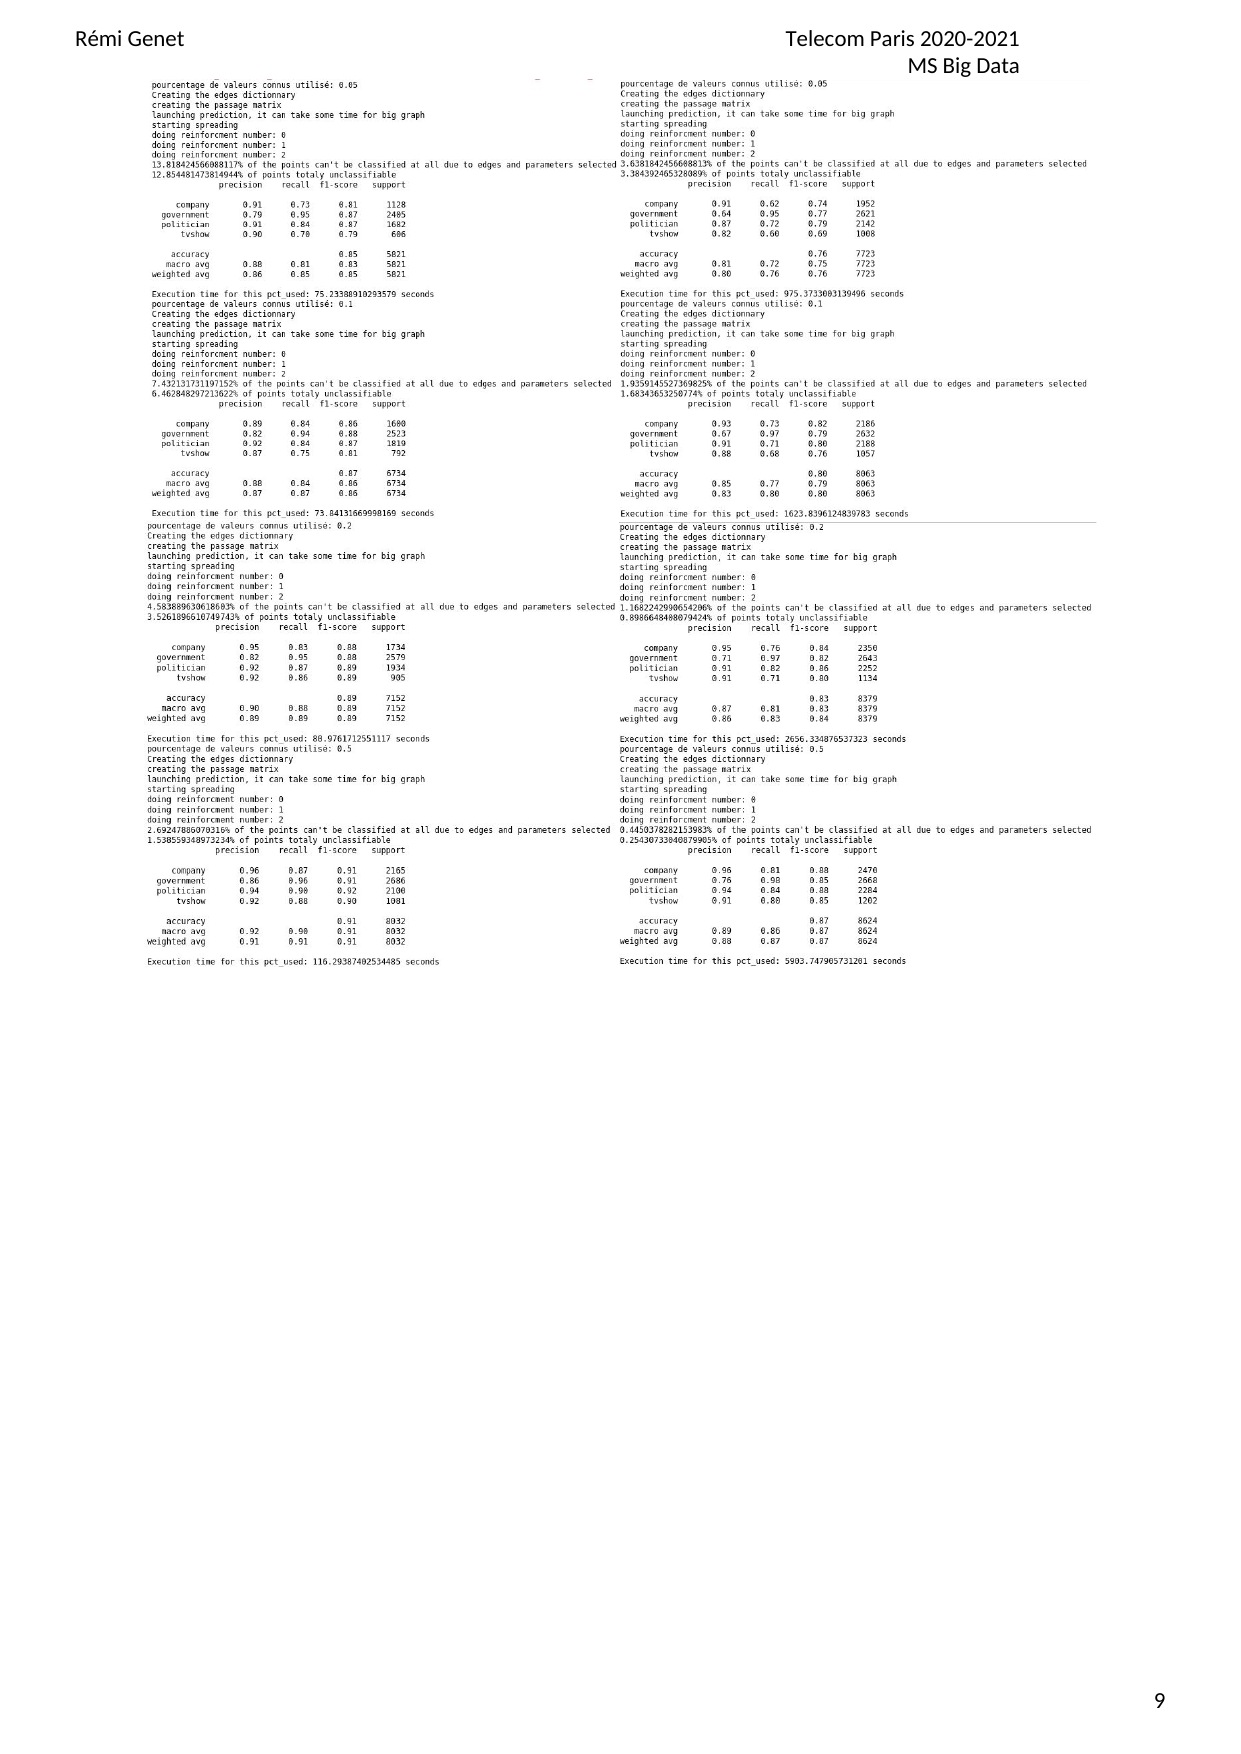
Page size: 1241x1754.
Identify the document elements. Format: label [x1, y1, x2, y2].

picture [144, 520, 1097, 967]
picture [149, 79, 1091, 519]
